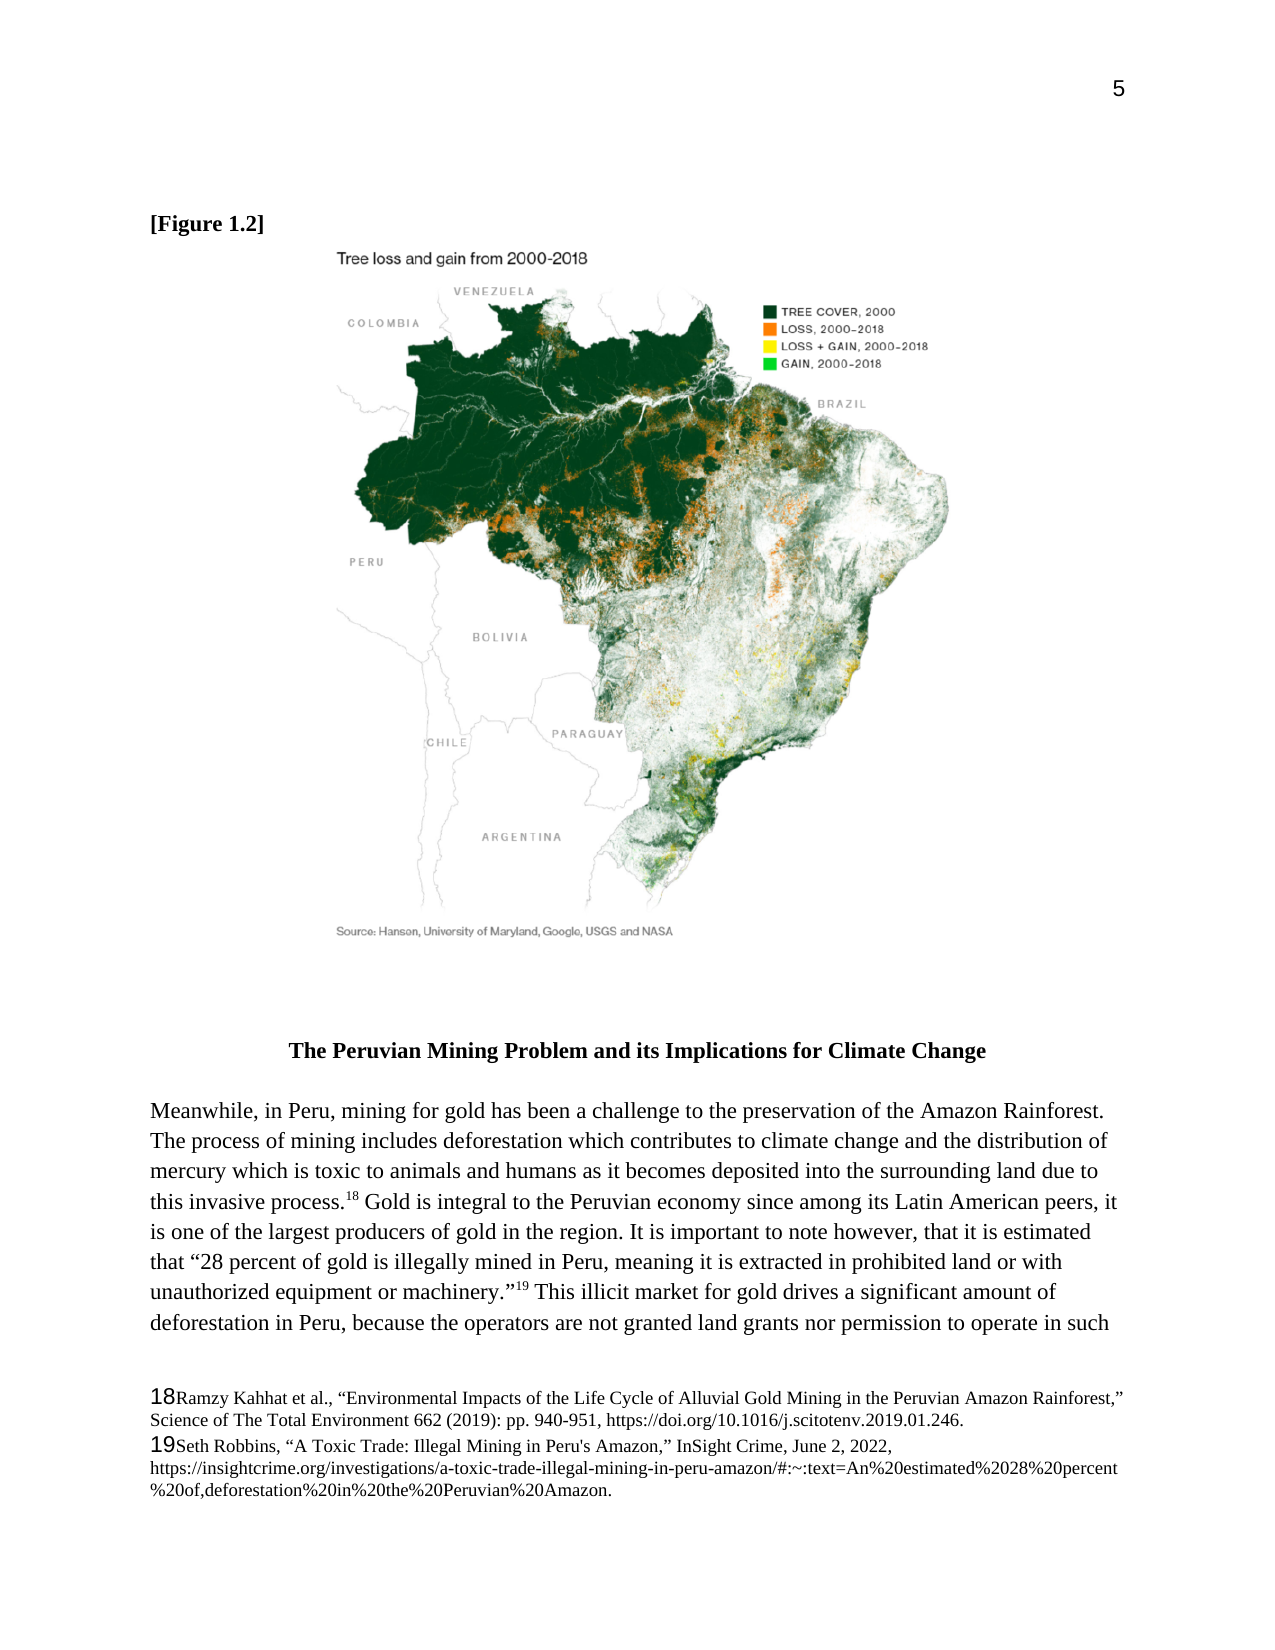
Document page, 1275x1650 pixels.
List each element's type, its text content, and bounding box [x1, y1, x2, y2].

text [Figure 1.2] [150, 210, 1125, 237]
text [150, 1097, 1125, 1335]
subtitle The Peruvian Mining Problem and its Implications for Climate Change [150, 1037, 1125, 1063]
picture [316, 240, 959, 943]
